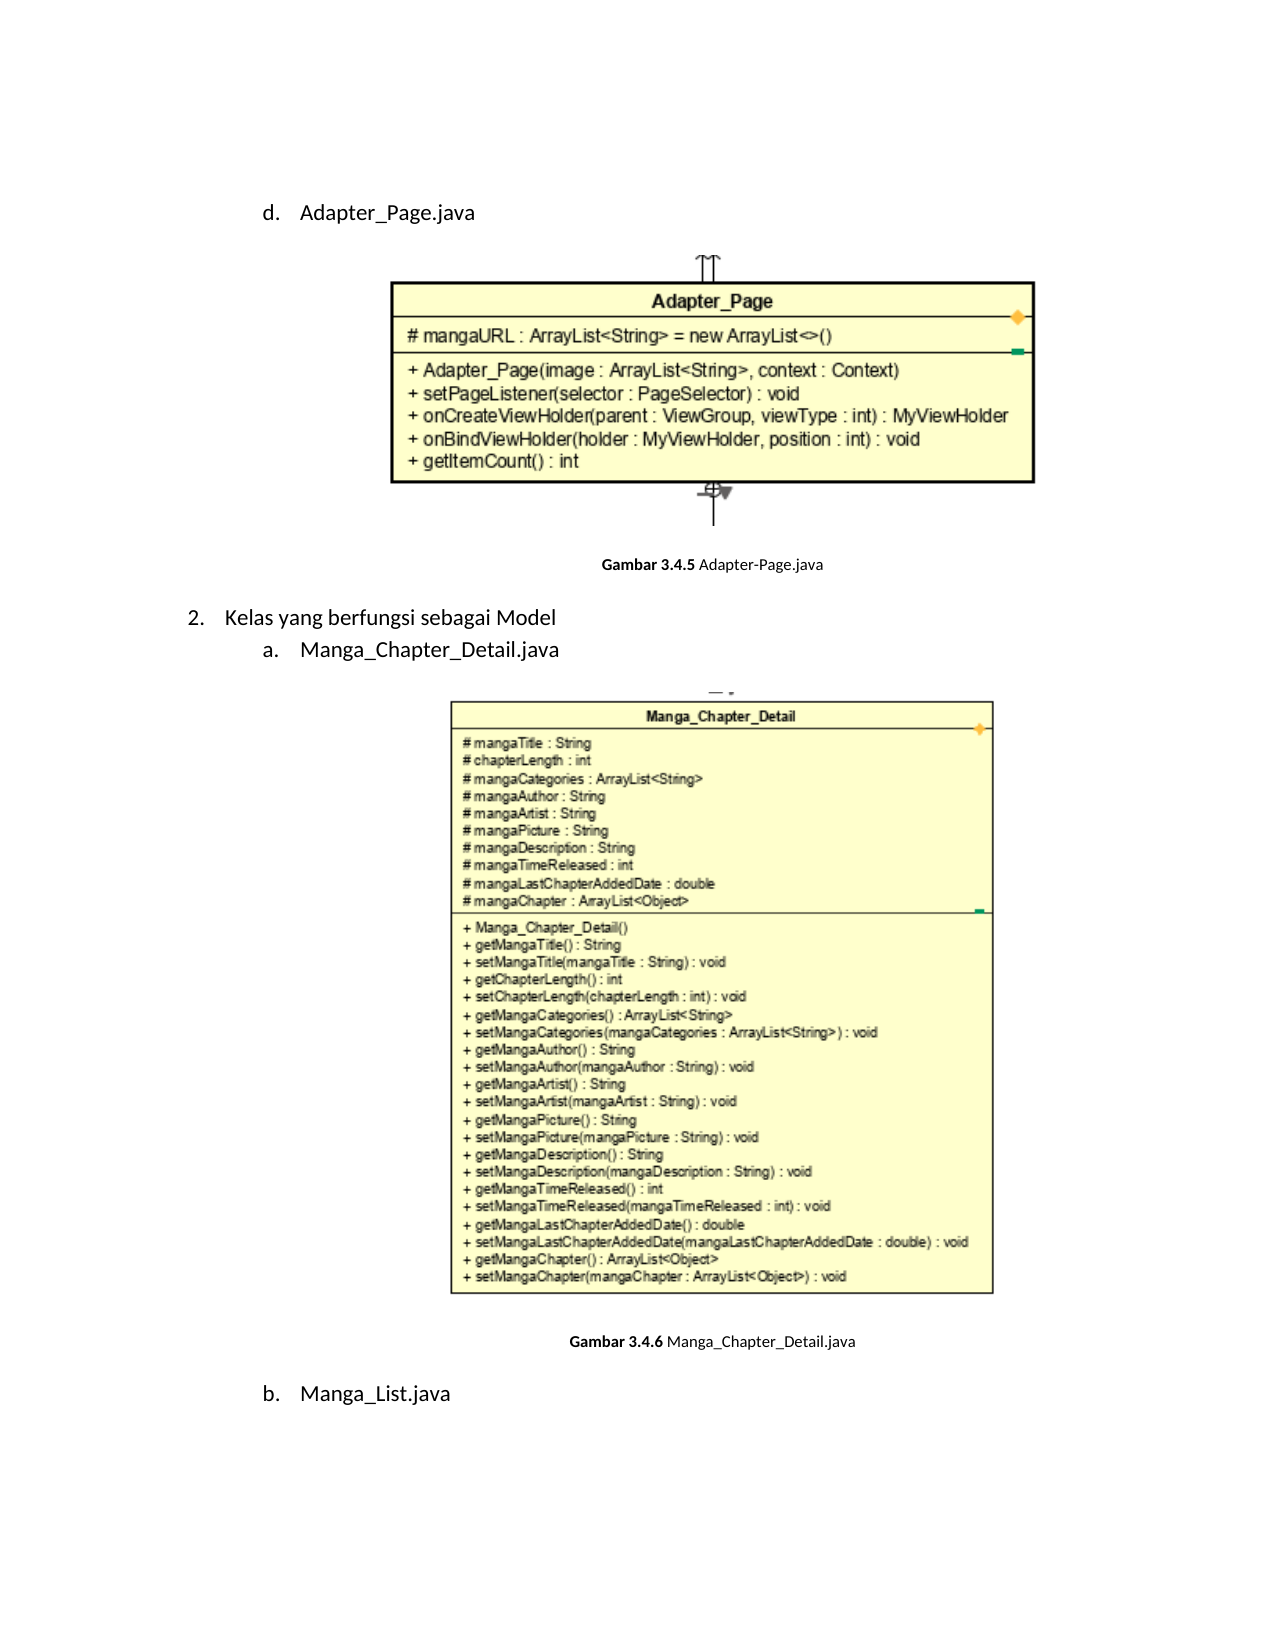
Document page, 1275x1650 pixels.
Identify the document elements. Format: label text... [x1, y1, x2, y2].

picture [443, 692, 1008, 1302]
list Manga_Chapter_Detail.java [262, 635, 1125, 663]
text Gambar 3.4.6 Manga_Chapter_Detail.java [300, 1331, 1125, 1351]
list Adapter_Page.java [262, 198, 1125, 226]
list Kelas yang berfungsi sebagai Model [187, 603, 1125, 631]
text Gambar 3.4.5 Adapter-Page.java [300, 555, 1125, 575]
picture [350, 255, 1075, 526]
list Manga_List.java [262, 1379, 1125, 1407]
